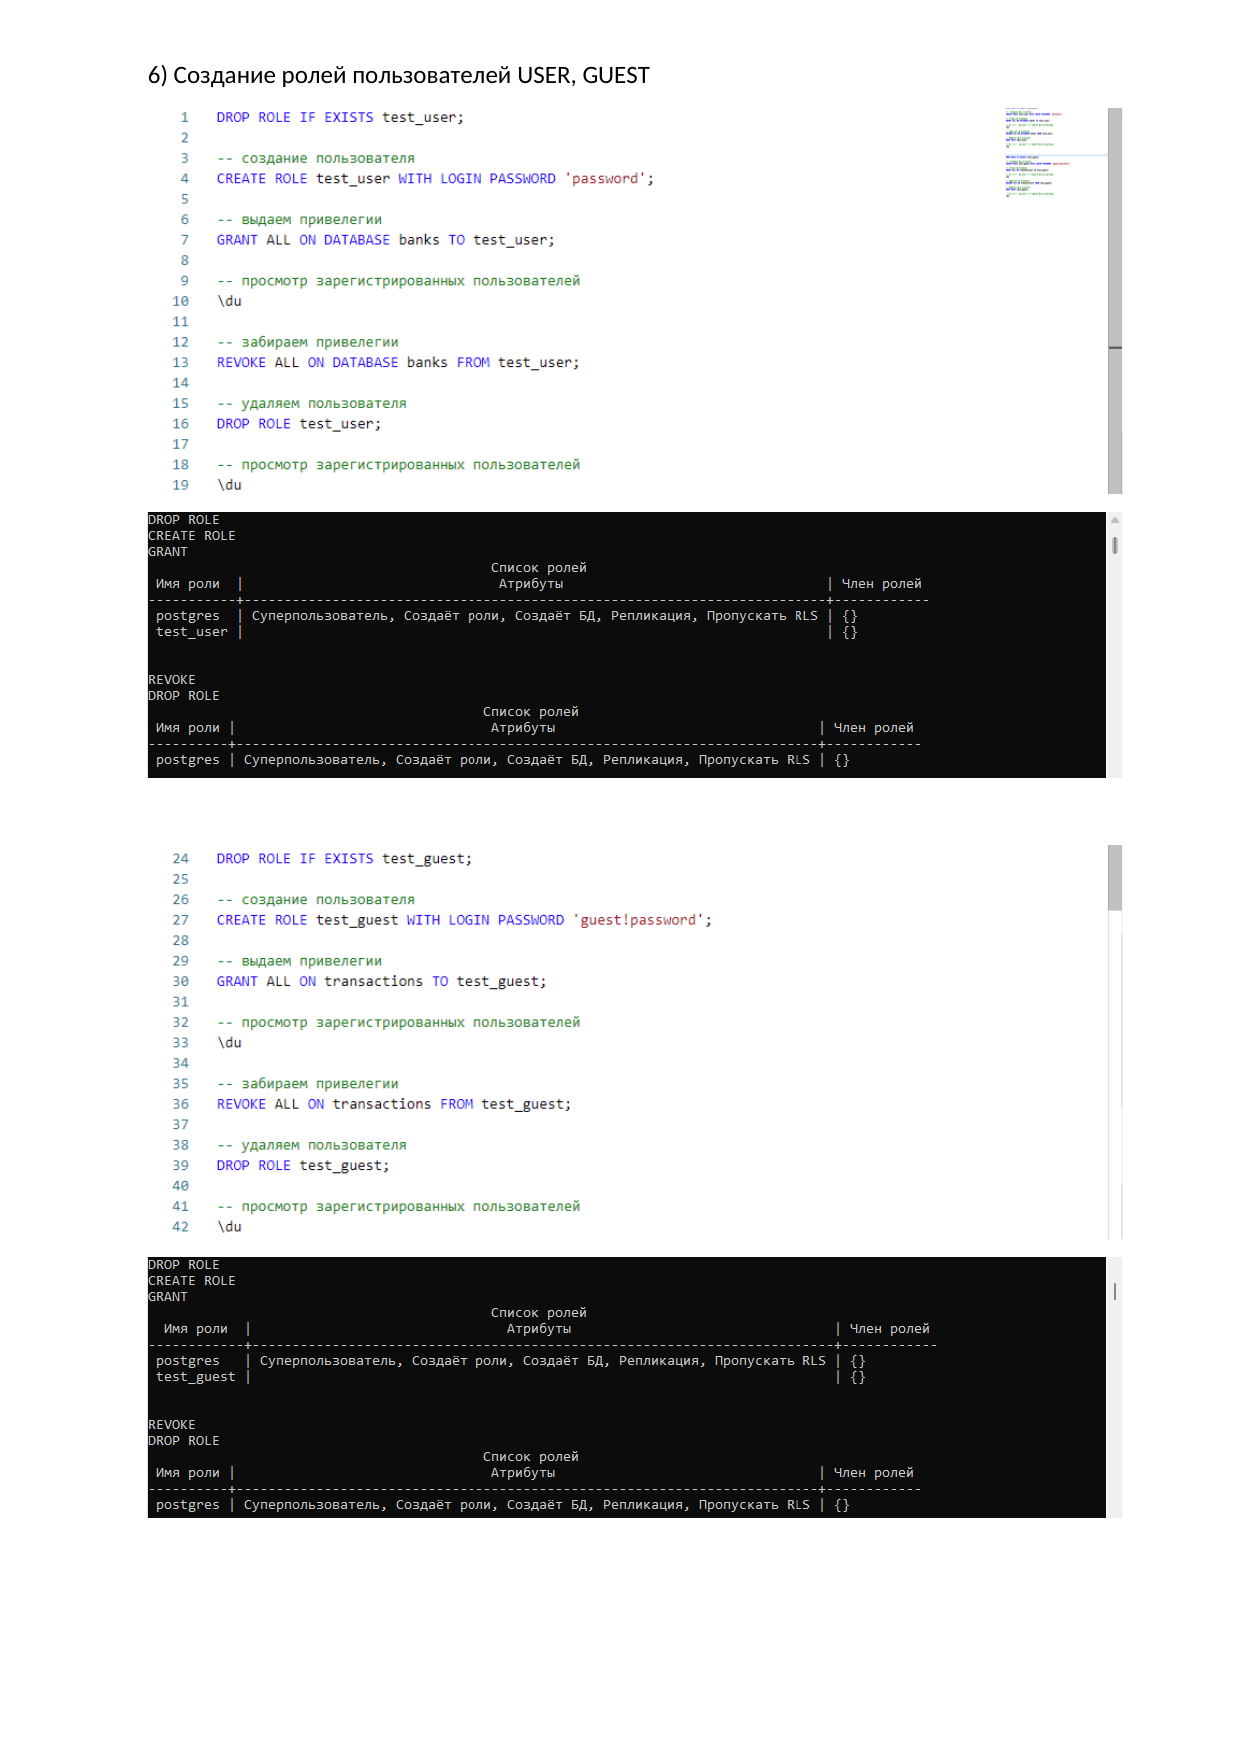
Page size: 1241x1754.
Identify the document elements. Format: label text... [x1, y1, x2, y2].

picture [147, 845, 1123, 1239]
picture [147, 1257, 1123, 1518]
text 6) Создание ролей пользователей USER, GUEST [148, 59, 1093, 90]
picture [147, 512, 1123, 778]
picture [147, 108, 1123, 494]
